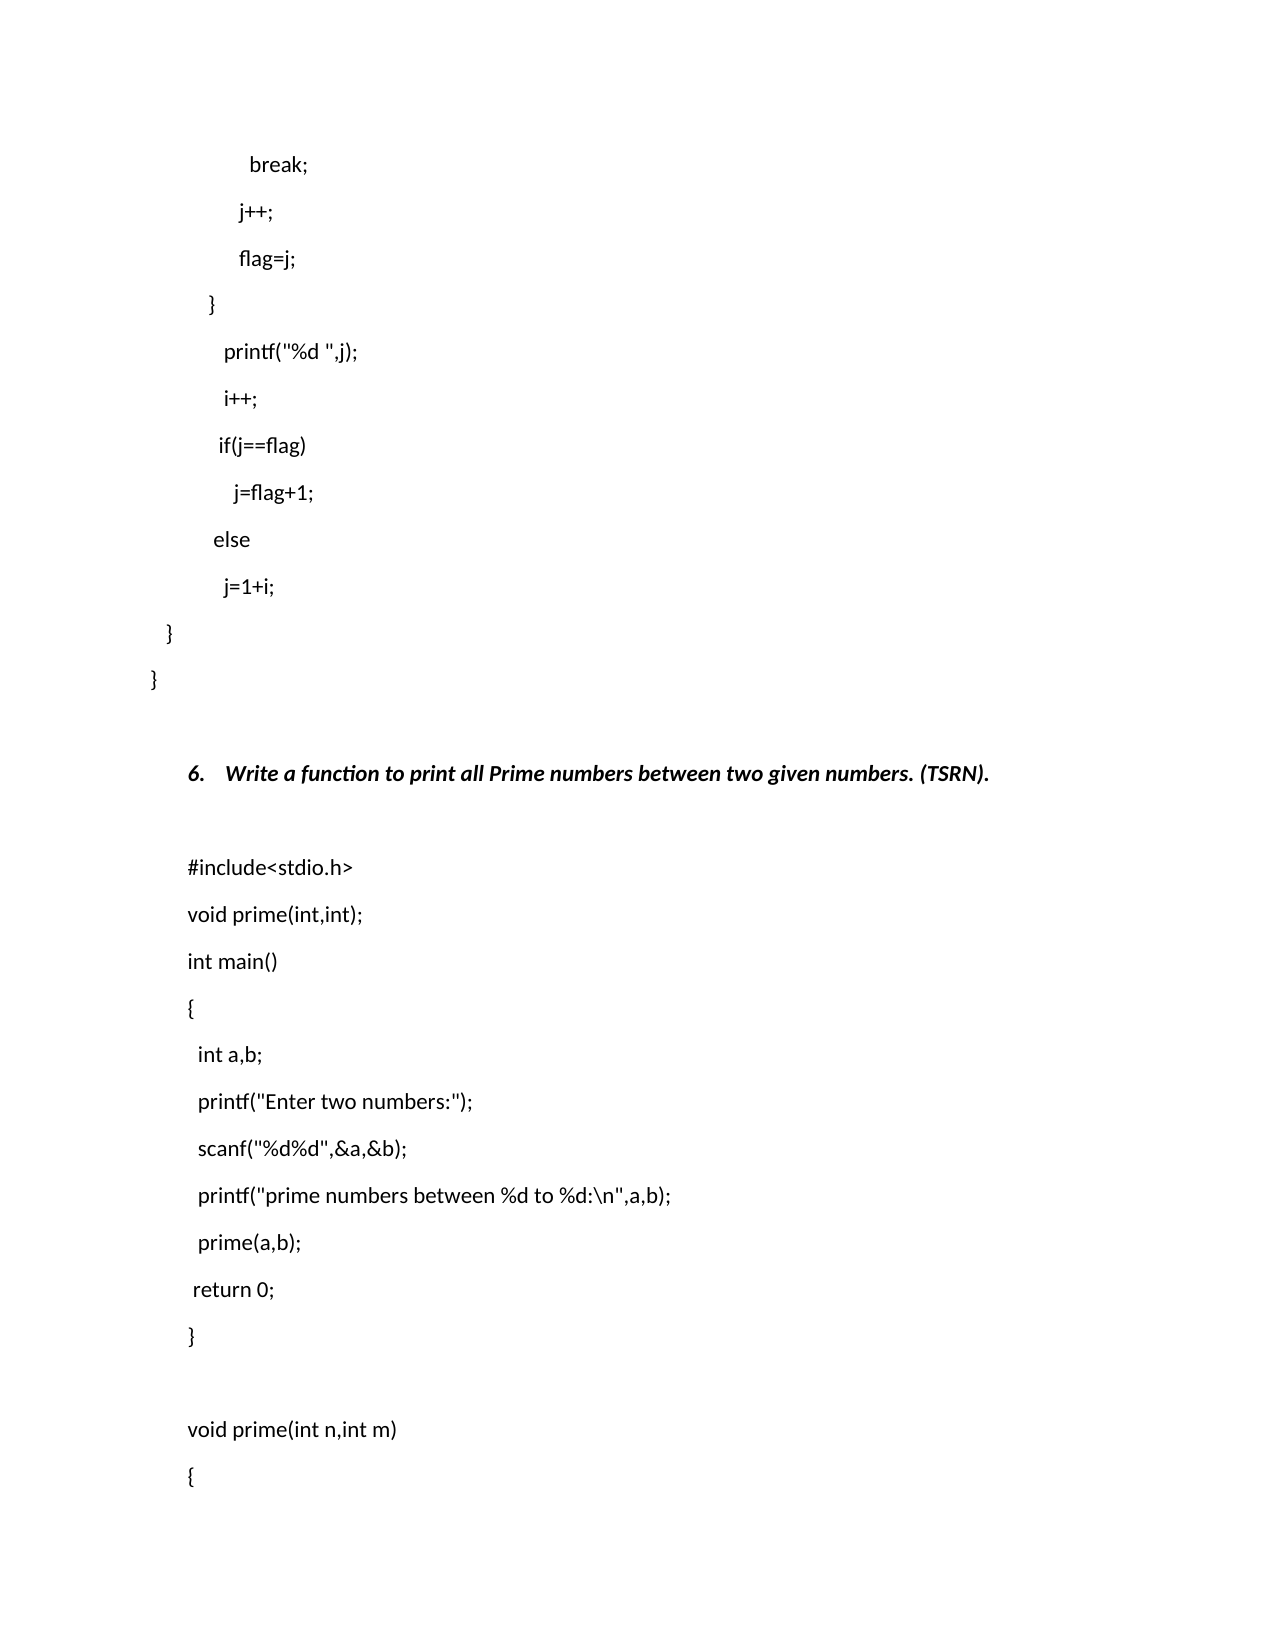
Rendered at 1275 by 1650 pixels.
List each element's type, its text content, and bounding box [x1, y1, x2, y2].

text void prime(int,int); [187, 900, 1125, 928]
text printf("%d ",j); [187, 337, 1125, 366]
text j=1+i; [187, 572, 1125, 600]
text void prime(int n,int m) [187, 1416, 1125, 1444]
text scanf("%d%d",&a,&b); [187, 1134, 1125, 1162]
text flag=j; [187, 244, 1125, 272]
text j++; [187, 197, 1125, 225]
list Write a function to print all Prime numbers between two given numbers. (TSRN). [187, 759, 1125, 787]
text j=flag+1; [187, 478, 1125, 506]
text } [150, 666, 1125, 694]
text else [187, 525, 1125, 553]
text #include<stdio.h> [187, 853, 1125, 881]
text { [187, 1462, 1125, 1491]
text if(j==flag) [187, 431, 1125, 459]
text } [187, 1322, 1125, 1350]
text int a,b; [187, 1041, 1125, 1069]
text } [150, 619, 1125, 647]
text break; [187, 150, 1125, 178]
text { [187, 994, 1125, 1022]
text printf("prime numbers between %d to %d:\n",a,b); [187, 1181, 1125, 1209]
text } [187, 291, 1125, 319]
text i++; [187, 384, 1125, 412]
text prime(a,b); [187, 1228, 1125, 1256]
text int main() [187, 947, 1125, 975]
text printf("Enter two numbers:"); [187, 1087, 1125, 1116]
text return 0; [187, 1275, 1125, 1303]
